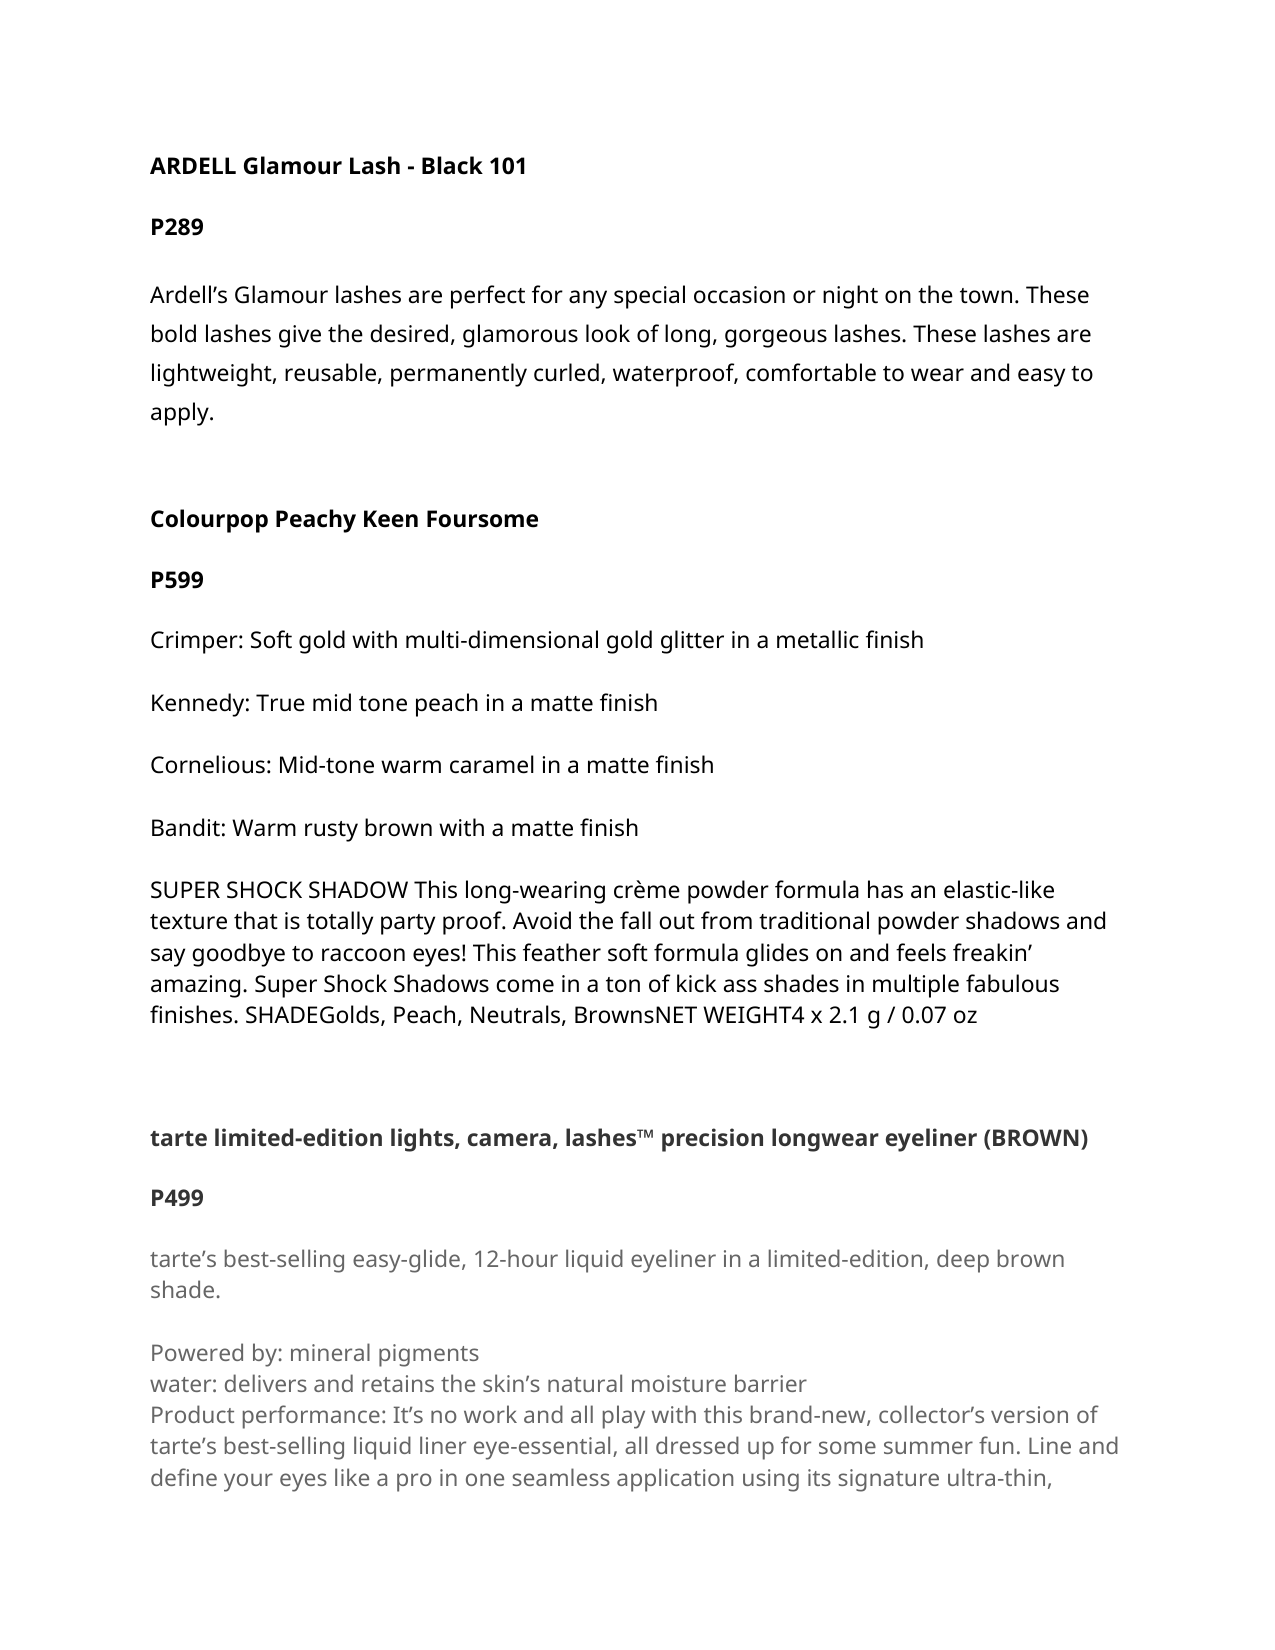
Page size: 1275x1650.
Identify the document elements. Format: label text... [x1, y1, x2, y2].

text Powered by: mineral pigments [150, 1336, 1125, 1368]
text Cornelious: Mid-tone warm caramel in a matte finish [150, 749, 1125, 780]
text Kennedy: True mid tone peach in a matte finish [150, 686, 1125, 718]
subtitle tarte limited-edition lights, camera, lashes™ precision longwear eyeliner (BROWN) [150, 1122, 1125, 1153]
text Crimper: Soft gold with multi-dimensional gold glitter in a metallic finish [150, 624, 1125, 655]
subtitle P599 [150, 563, 1125, 595]
subtitle Colourpop Peachy Keen Foursome [150, 503, 1125, 534]
text water: delivers and retains the skin’s natural moisture barrier [150, 1368, 1125, 1399]
text tarte’s best-selling easy-glide, 12-hour liquid eyeliner in a limited-edition, deep brown shade. [150, 1243, 1125, 1305]
text Ardell’s Glamour lashes are perfect for any special occasion or night on the town. These bold lashes give the desired, glamorous look of long, gorgeous lashes. These lashes are lightweight, reusable, permanently curled, waterproof, comfortable to wear and easy to apply. [150, 271, 1125, 427]
subtitle ARDELL Glamour Lash - Black 101 [150, 150, 1125, 181]
subtitle P289 [150, 210, 1125, 242]
text Bandit: Warm rusty brown with a matte finish SUPER SHOCK SHADOW This long-wearing crème powder formula has an elastic-like texture that is totally party proof. Avoid the fall out from traditional powder shadows and say goodbye to raccoon eyes! This feather soft formula glides on and feels freakin’ amazing. Super Shock Shadows come in a ton of kick ass shades in multiple fabulous finishes. SHADEGolds, Peach, Neutrals, BrownsNET WEIGHT4 x 2.1 g / 0.07 oz [150, 811, 1125, 1030]
subtitle P499 [150, 1182, 1125, 1213]
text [150, 1399, 1125, 1493]
